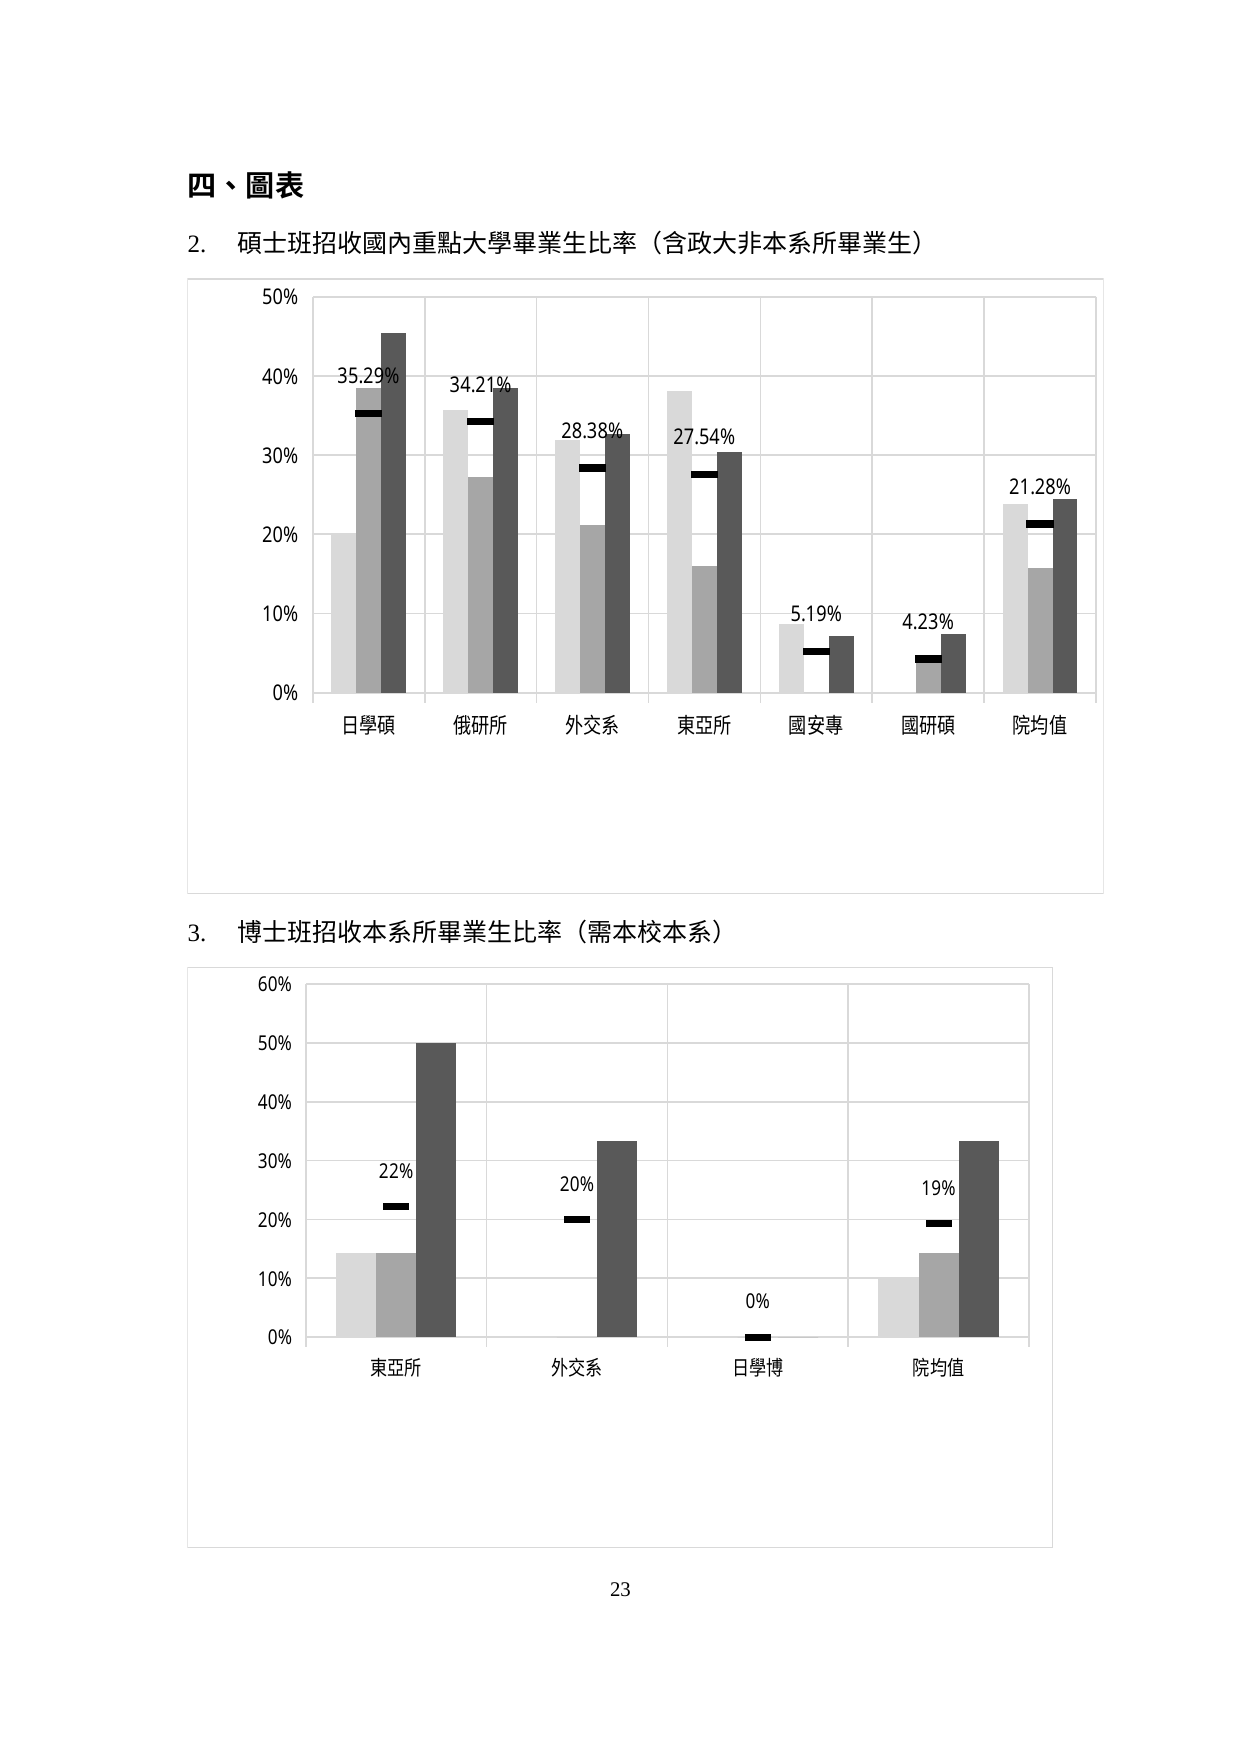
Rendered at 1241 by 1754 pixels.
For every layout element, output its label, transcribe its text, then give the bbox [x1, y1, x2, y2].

list 碩士班招收國內重點大學畢業生比率（含政大非本系所畢業生） [187, 224, 1053, 260]
list 博士班招收本系所畢業生比率（需本校本系） [187, 912, 1053, 948]
subtitle 四、圖表 [187, 163, 1053, 205]
